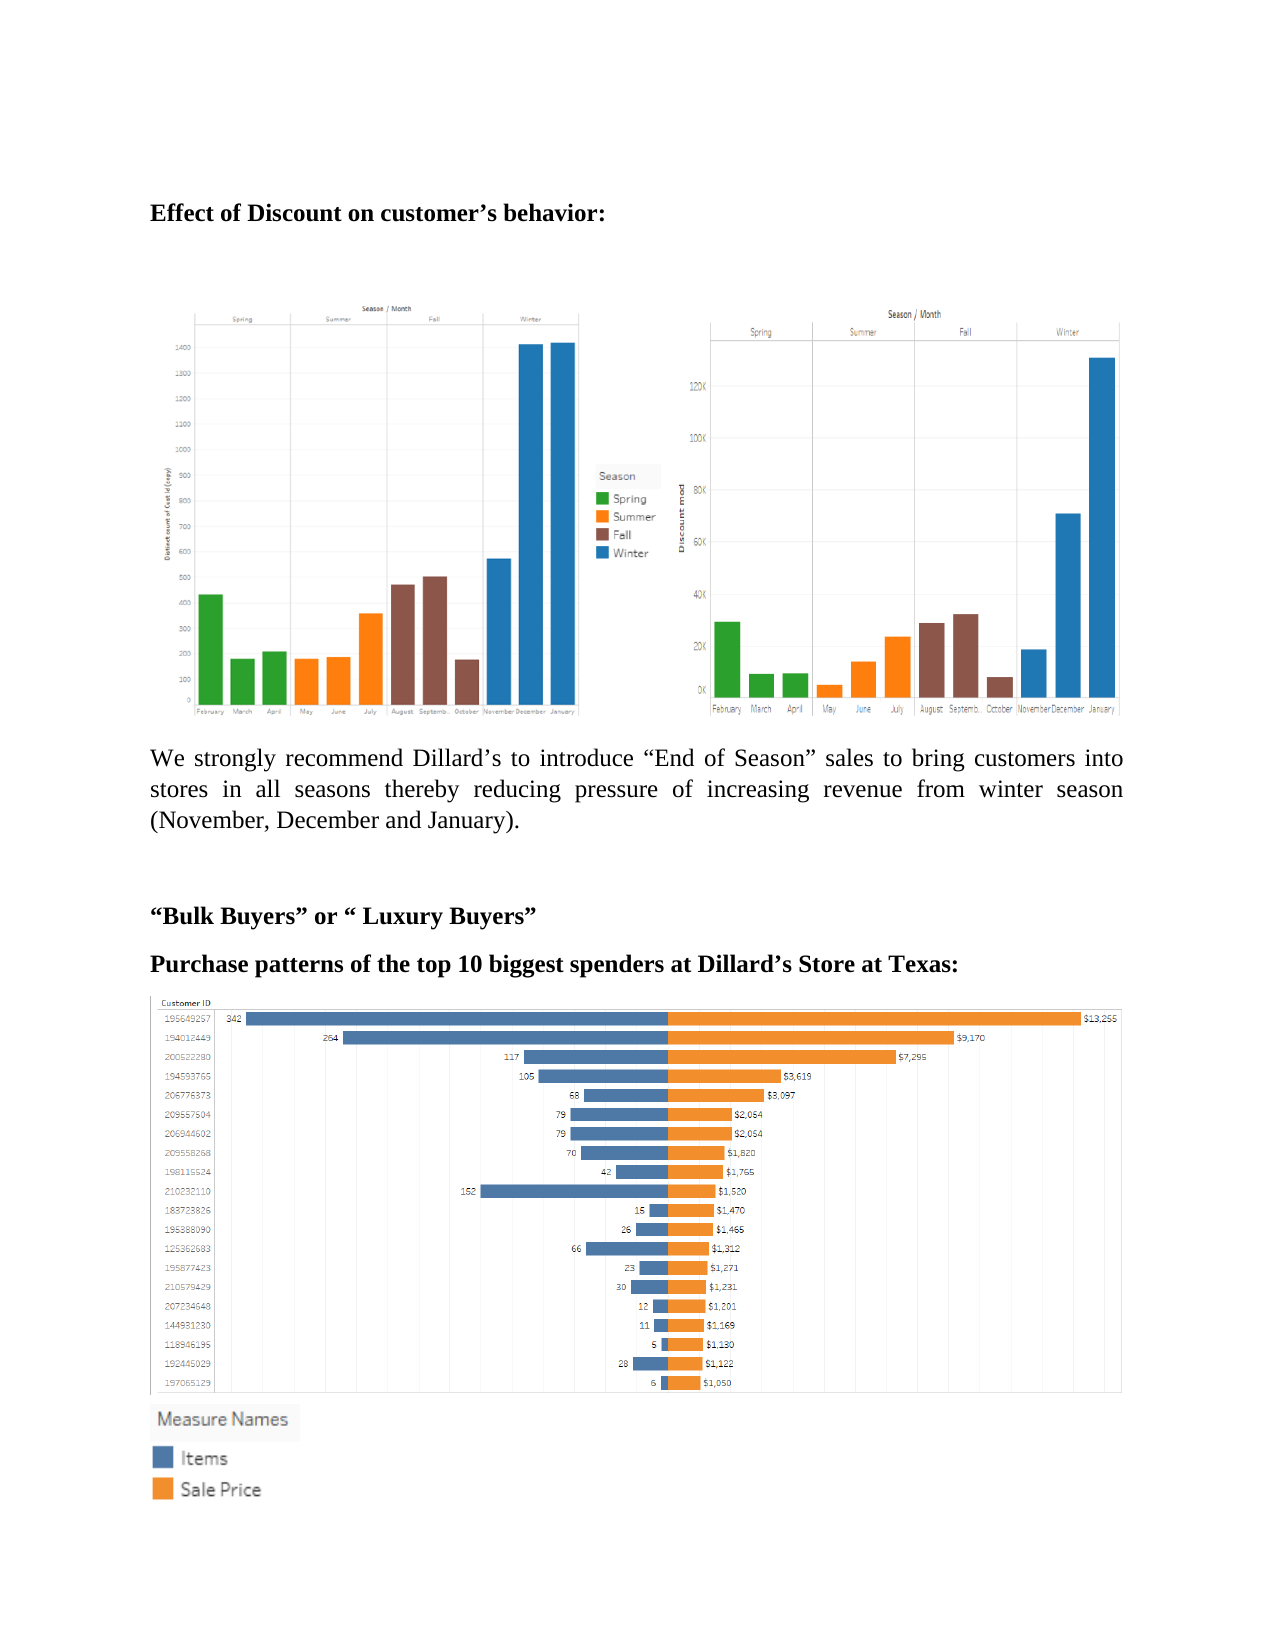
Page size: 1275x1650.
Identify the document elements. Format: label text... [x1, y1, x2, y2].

text Effect of Discount on customer’s behavior: [150, 198, 1125, 226]
text We strongly recommend Dillard’s to introduce “End of Season” sales to bring customers into stores in all seasons thereby reducing pressure of increasing revenue from winter season (November, December and January). [150, 743, 1125, 834]
text “Bulk Buyers” or “ Luxury Buyers” [150, 901, 1125, 930]
picture [150, 996, 1125, 1395]
text Purchase patterns of the top 10 biggest spenders at Dillard’s Store at Texas: [150, 949, 1125, 977]
picture [150, 293, 1125, 725]
picture [150, 1404, 300, 1506]
